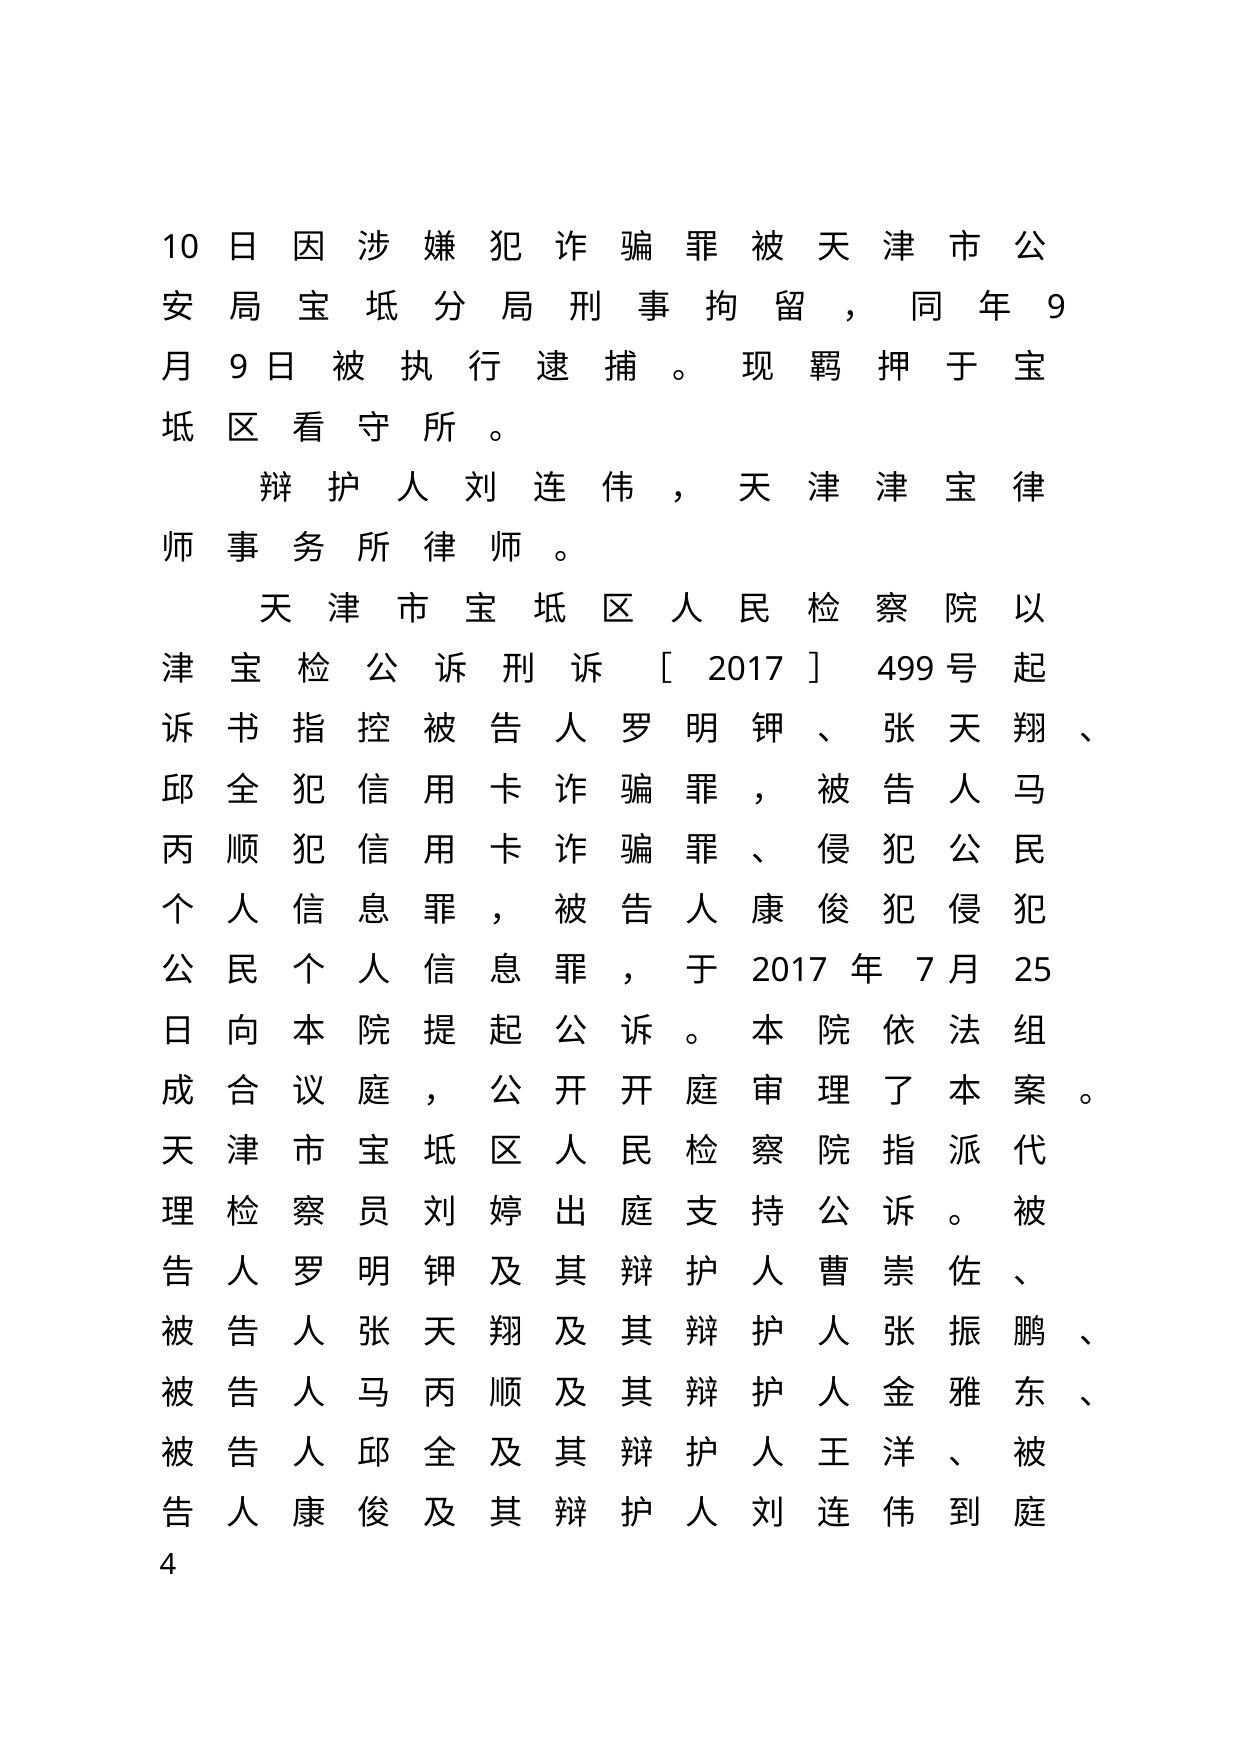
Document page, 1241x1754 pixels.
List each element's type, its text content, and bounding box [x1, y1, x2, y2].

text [161, 575, 1079, 1540]
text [161, 213, 1079, 455]
text 辩护人刘连伟，天津津宝律师事务所律师。 [161, 455, 1079, 575]
